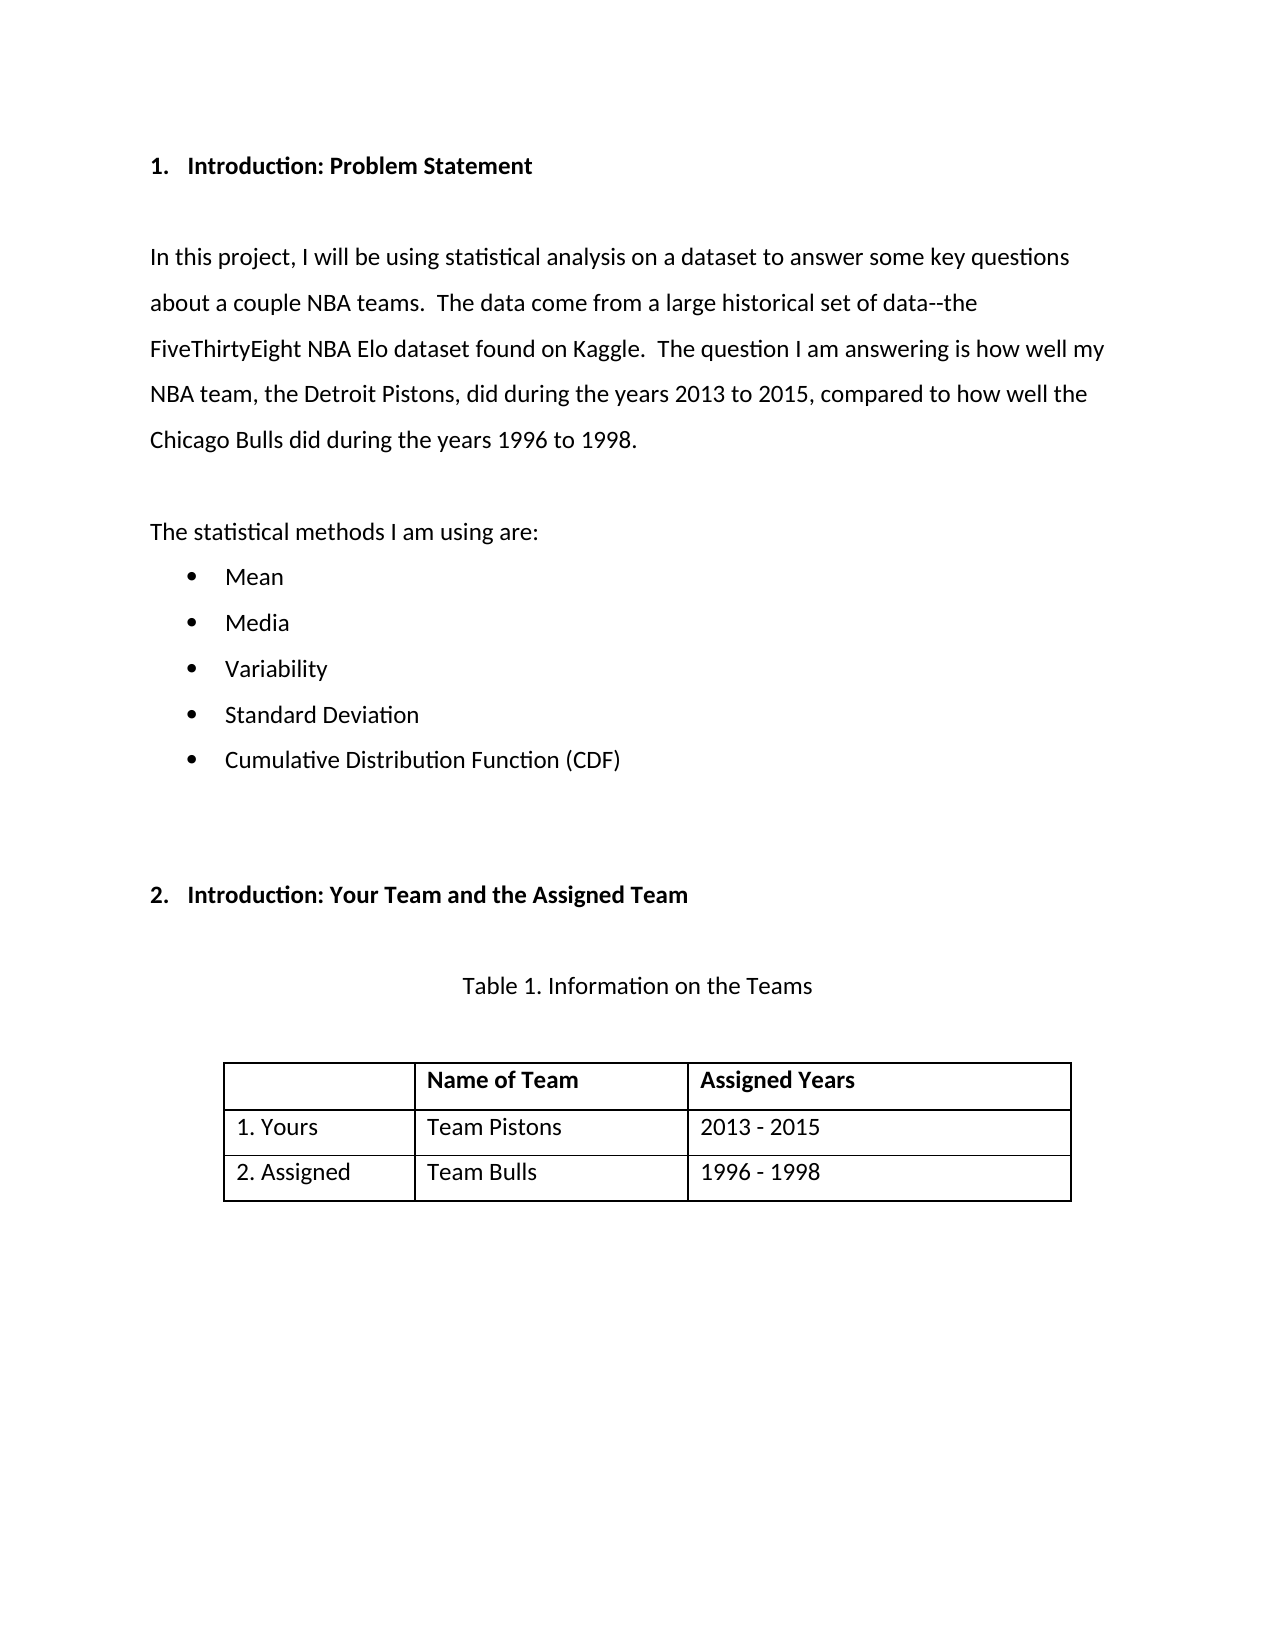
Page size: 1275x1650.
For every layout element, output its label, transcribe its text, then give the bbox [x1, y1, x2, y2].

table_header [225, 1064, 414, 1109]
list Media [187, 607, 1125, 638]
list Variability [187, 653, 1125, 683]
table_header Assigned Years [689, 1064, 1070, 1109]
table_cell 2. Assigned [225, 1156, 414, 1200]
list Standard Deviation [187, 699, 1125, 729]
table_cell 2013 - 2015 [689, 1111, 1070, 1154]
text The statistical methods I am using are: [150, 516, 1125, 546]
table_cell Team Bulls [416, 1156, 687, 1200]
text In this project, I will be using statistical analysis on a dataset to answer some key questions about a couple NBA teams. The data come from a large historical set of data--the FiveThirtyEight NBA Elo dataset found on Kaggle. The question I am answering is how well my NBA team, the Detroit Pistons, did during the years 2013 to 2015, compared to how well the Chicago Bulls did during the years 1996 to 1998. [150, 241, 1125, 455]
table_cell 1996 - 1998 [689, 1156, 1070, 1200]
text Table 1. Information on the Teams [150, 971, 1125, 1001]
table_cell 1. Yours [225, 1111, 414, 1154]
subtitle Introduction: Your Team and the Assigned Team [150, 879, 1125, 909]
table_cell Team Pistons [416, 1111, 687, 1154]
table_header Name of Team [416, 1064, 687, 1109]
list Mean [187, 562, 1125, 592]
list Cumulative Distribution Function (CDF) [187, 744, 1125, 775]
subtitle Introduction: Problem Statement [150, 150, 1125, 181]
